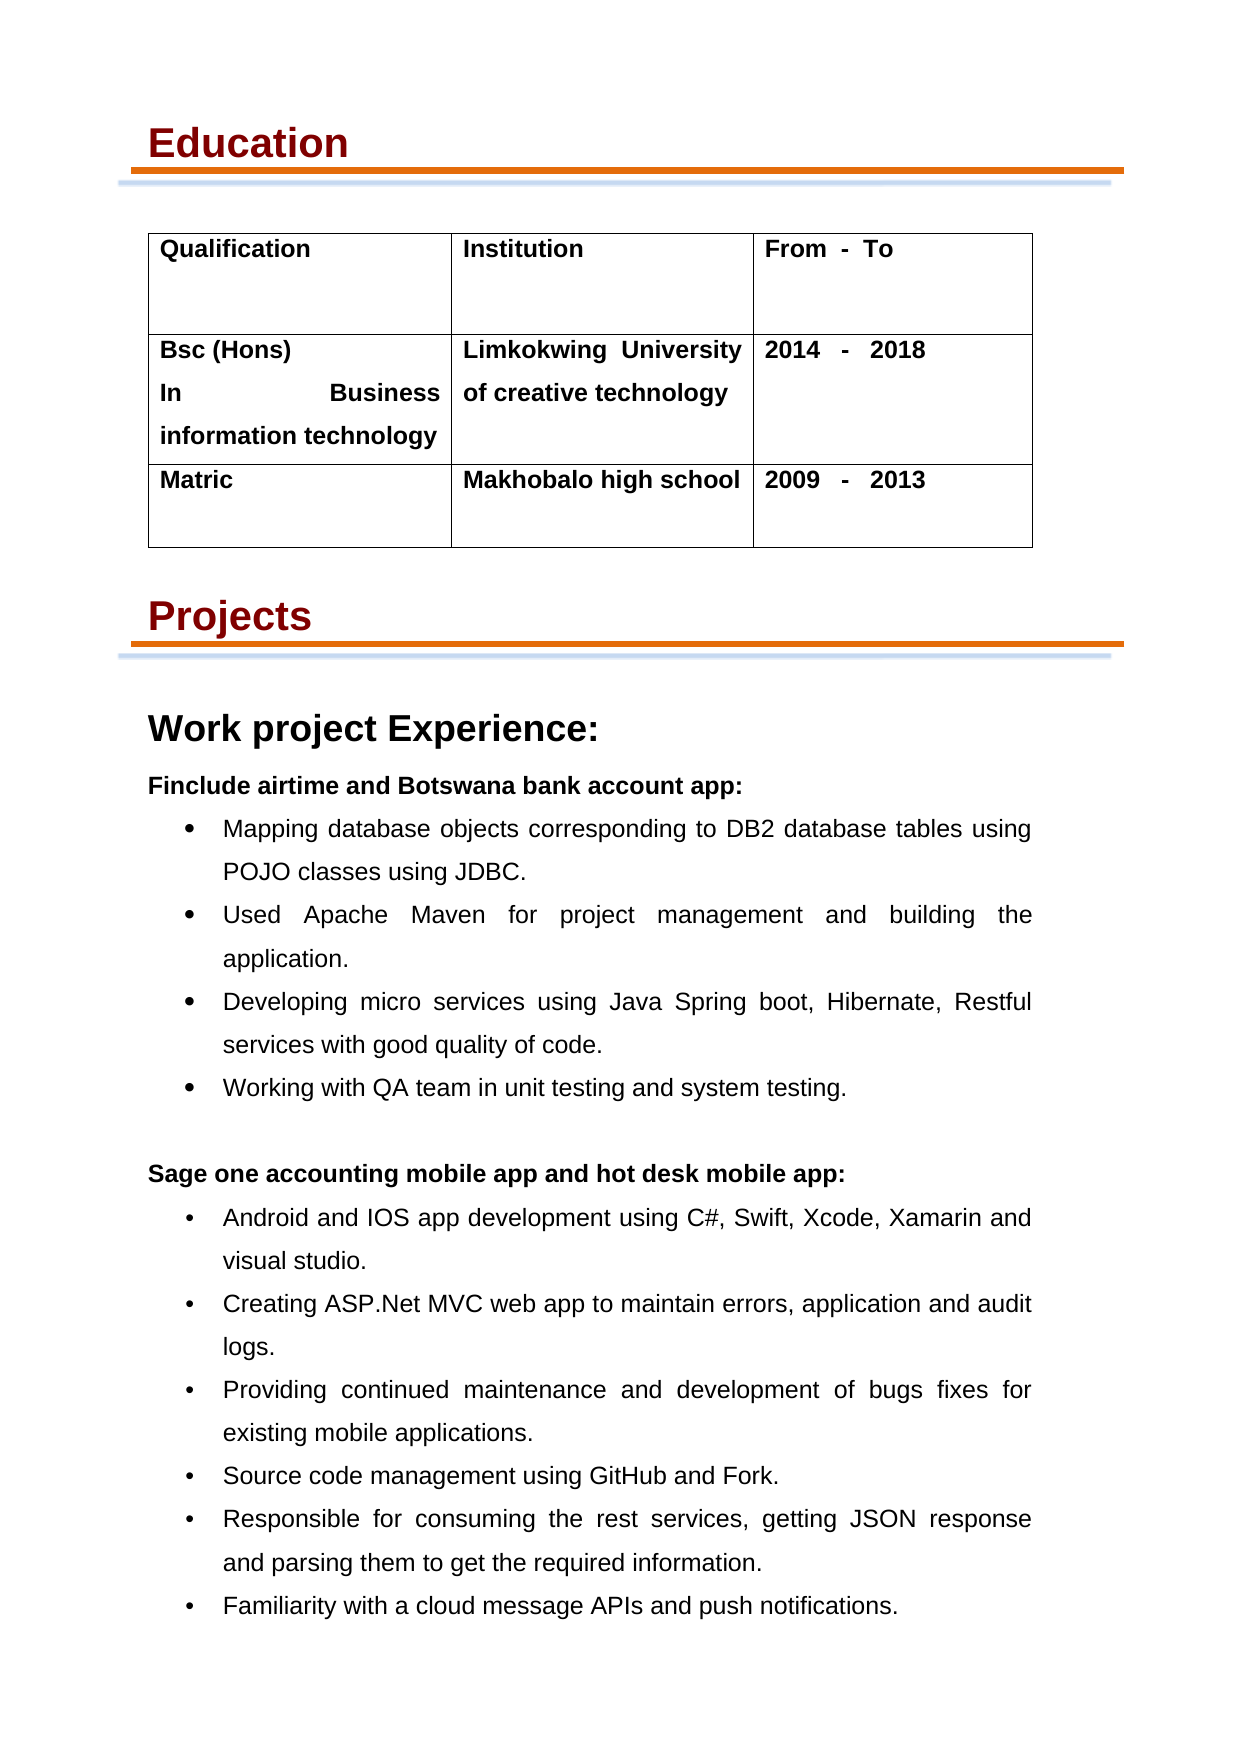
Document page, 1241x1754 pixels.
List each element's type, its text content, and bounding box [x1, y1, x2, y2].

table_header Qualification [149, 234, 451, 334]
table_header From - To [754, 234, 1032, 334]
list Source code management using GitHub and Fork. [185, 1461, 1033, 1490]
text Sage one accounting mobile app and hot desk mobile app: [148, 1159, 1033, 1188]
list Developing micro services using Java Spring boot, Hibernate, Restful services with good quality of code. [185, 987, 1033, 1059]
text Work project Experience: [148, 706, 1033, 749]
title Education [148, 118, 1033, 166]
list Android and IOS app development using C#, Swift, Xcode, Xamarin and visual studio. [185, 1203, 1033, 1274]
table_cell Limkokwing University of creative technology [452, 335, 753, 464]
list Creating ASP.Net MVC web app to maintain errors, application and audit logs. [185, 1289, 1033, 1361]
table_cell Makhobalo high school [452, 465, 753, 547]
table_cell 2014 - 2018 [754, 335, 1032, 464]
table_cell Bsc (Hons) In Business information technology [149, 335, 451, 464]
list Responsible for consuming the rest services, getting JSON response and parsing them to get the required information. [185, 1504, 1033, 1576]
list Used Apache Maven for project management and building the application. [185, 900, 1033, 972]
list Providing continued maintenance and development of bugs fixes for existing mobile applications. [185, 1375, 1033, 1447]
table_header Institution [452, 234, 753, 334]
table_cell Matric [149, 465, 451, 547]
text Finclude airtime and Botswana bank account app: [148, 771, 1033, 800]
list Mapping database objects corresponding to DB2 database tables using POJO classes using JDBC. [185, 814, 1033, 886]
list Working with QA team in unit testing and system testing. [185, 1073, 1033, 1102]
list Familiarity with a cloud message APIs and push notifications. [185, 1591, 1033, 1619]
title Projects [148, 591, 1033, 639]
table_cell 2009 - 2013 [754, 465, 1032, 547]
